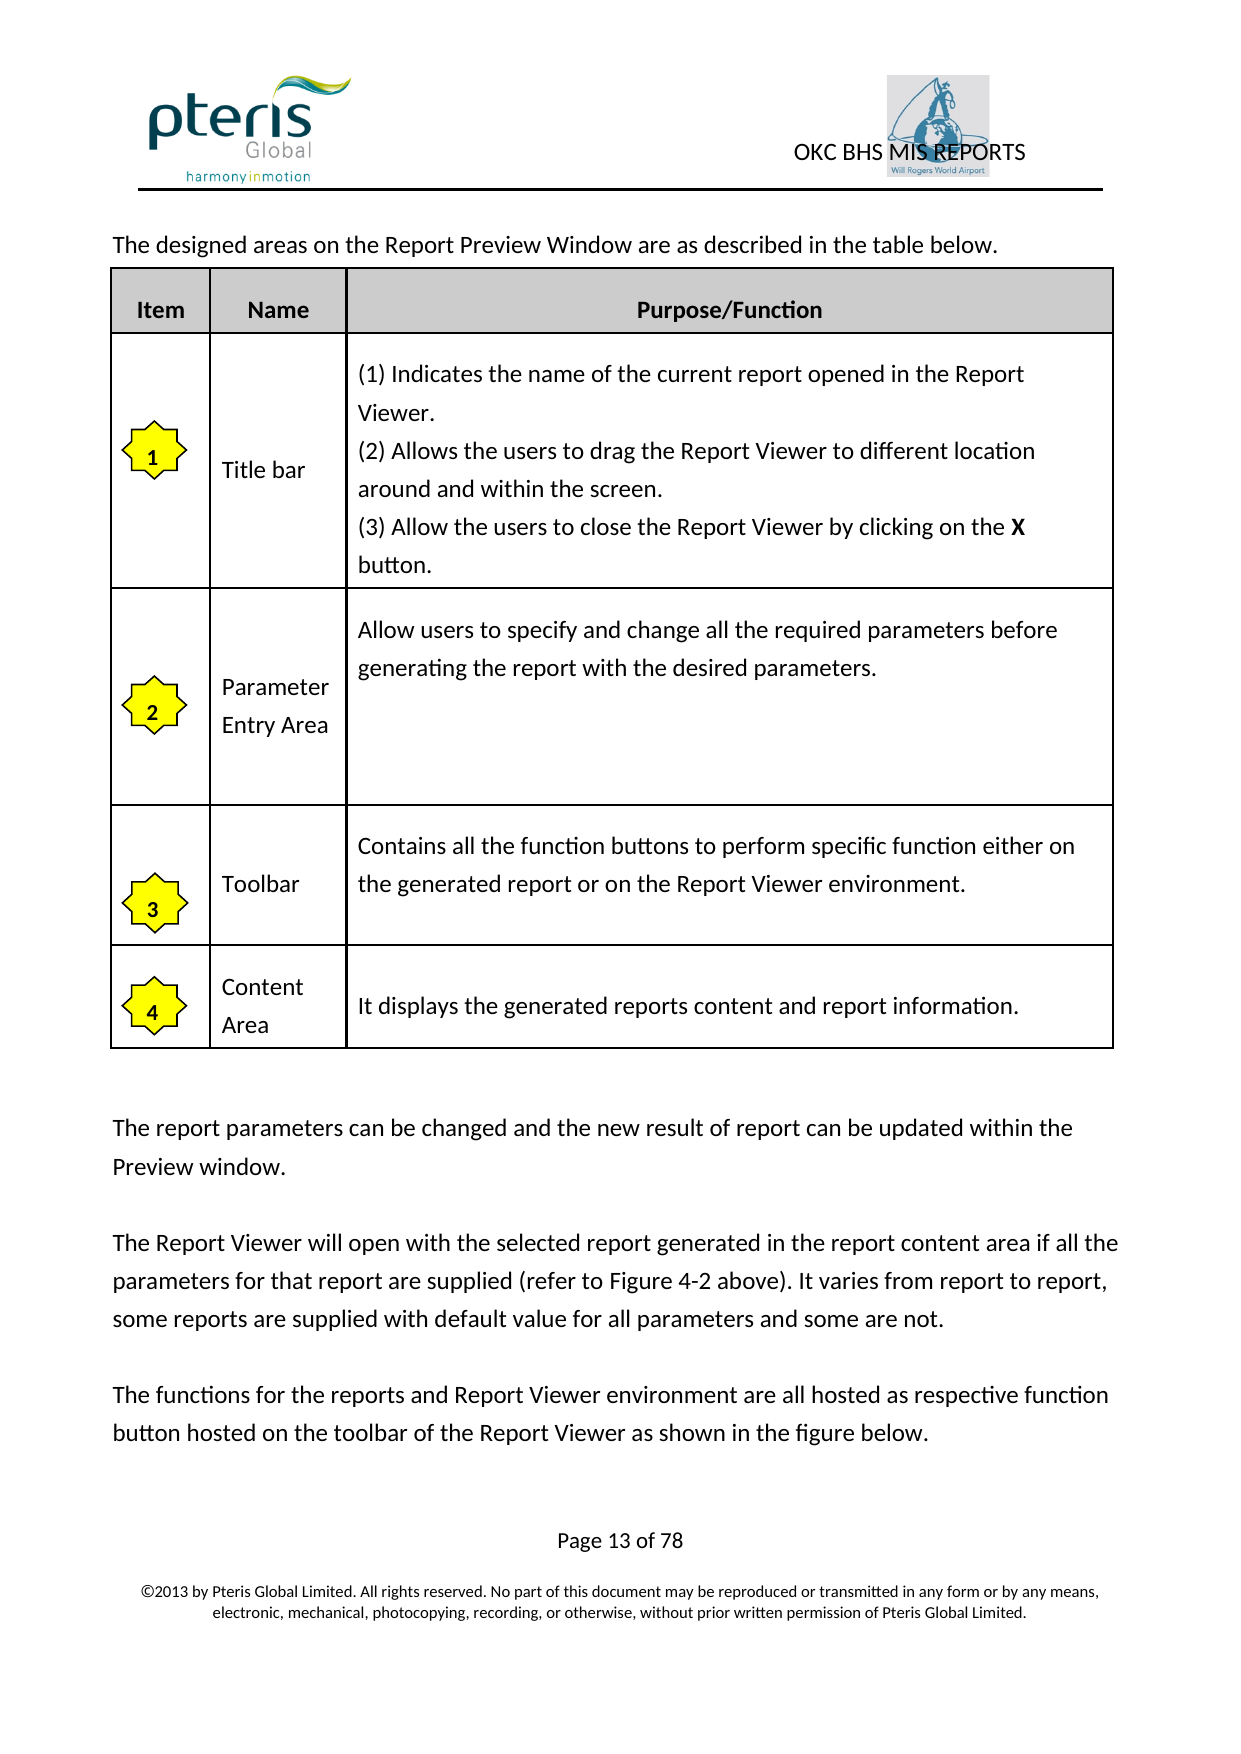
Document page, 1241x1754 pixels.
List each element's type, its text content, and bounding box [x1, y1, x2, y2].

table_cell Parameter Entry Area [211, 589, 345, 803]
table_header Purpose/Function [348, 269, 1112, 332]
table_cell [112, 589, 209, 803]
text The designed areas on the Report Preview Window are as described in the table below. [112, 229, 1128, 259]
table_cell [112, 946, 209, 1047]
table_cell Contains all the function buttons to perform specific function either on the generated report or on the Report Viewer environment. [348, 806, 1112, 944]
text The Report Viewer will open with the selected report generated in the report content area if all the parameters for that report are supplied (refer to Figure 4-2 above). It varies from report to report, some reports are supplied with default value for all parameters and some are not. [112, 1227, 1128, 1334]
table_cell Title bar [211, 334, 345, 587]
table_cell (1) Indicates the name of the current report opened in the Report Viewer. (2) Allows the users to drag the Report Viewer to different location around and within the screen. (3) Allow the users to close the Report Viewer by clicking on the X button. [348, 334, 1112, 587]
picture [886, 75, 990, 177]
table_cell [112, 806, 209, 944]
table_cell [112, 334, 209, 587]
table_cell Toolbar [211, 806, 345, 944]
text The report parameters can be changed and the new result of report can be updated within the Preview window. [112, 1112, 1128, 1181]
table_header Item [112, 269, 209, 332]
table_header Name [211, 269, 345, 332]
table_cell Allow users to specify and change all the required parameters before generating the report with the desired parameters. [348, 589, 1112, 803]
table_cell It displays the generated reports content and report information. [348, 946, 1112, 1047]
picture [148, 75, 352, 187]
text The functions for the reports and Report Viewer environment are all hosted as respective function button hosted on the toolbar of the Report Viewer as shown in the figure below. [112, 1379, 1128, 1448]
table_cell Content Area [211, 946, 345, 1047]
